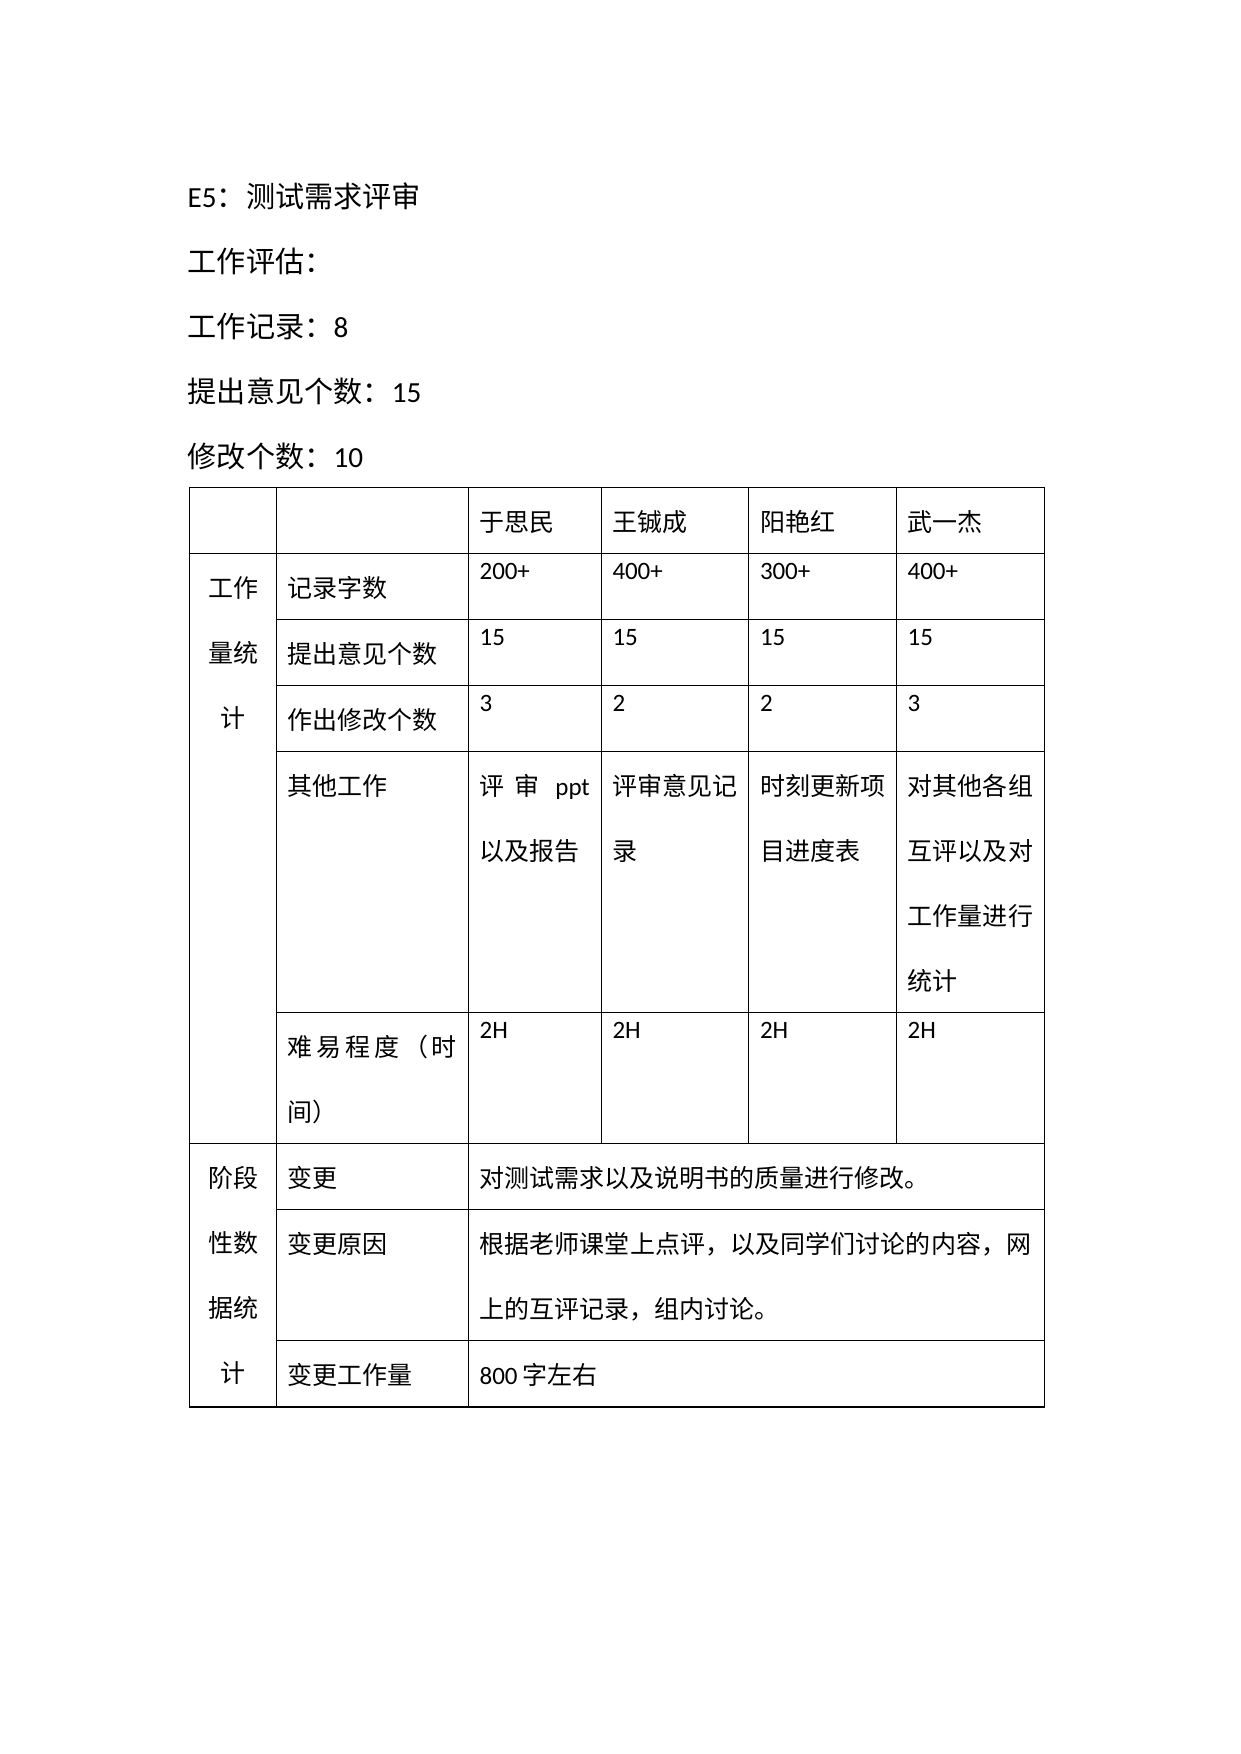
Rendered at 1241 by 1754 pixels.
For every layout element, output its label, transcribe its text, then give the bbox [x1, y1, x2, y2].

table_header 于思民 [469, 488, 601, 553]
table_cell 15 [469, 620, 601, 685]
table_header [190, 488, 276, 553]
table_cell 15 [602, 620, 748, 685]
table_cell 2 [602, 686, 748, 751]
table_cell 提出意见个数 [277, 620, 468, 685]
text 修改个数：10 [187, 422, 1053, 487]
table_cell 评审ppt以及报告 [469, 752, 601, 1012]
table_cell 3 [469, 686, 601, 751]
table_cell 变更原因 [277, 1210, 468, 1340]
table_cell 2H [897, 1013, 1044, 1143]
table_cell 2 [749, 686, 896, 751]
table_cell 阶段性数据统计 [190, 1144, 276, 1406]
text 提出意见个数：15 [187, 357, 1053, 422]
table_cell 其他工作 [277, 752, 468, 1012]
table_cell 400+ [897, 554, 1044, 619]
table_cell 400+ [602, 554, 748, 619]
table_cell 2H [749, 1013, 896, 1143]
table_cell 根据老师课堂上点评，以及同学们讨论的内容，网上的互评记录，组内讨论。 [469, 1210, 1044, 1340]
text E5：测试需求评审 [187, 162, 1053, 227]
table_cell 对其他各组互评以及对工作量进行统计 [897, 752, 1044, 1012]
table_cell 评审意见记录 [602, 752, 748, 1012]
table_cell 变更工作量 [277, 1341, 468, 1406]
table_cell 记录字数 [277, 554, 468, 619]
table_cell 难易程度（时间） [277, 1013, 468, 1143]
table_cell 800字左右 [469, 1341, 1044, 1406]
table_cell 对测试需求以及说明书的质量进行修改。 [469, 1144, 1044, 1209]
table_cell 15 [749, 620, 896, 685]
table_cell 作出修改个数 [277, 686, 468, 751]
table_cell 2H [602, 1013, 748, 1143]
table_cell 200+ [469, 554, 601, 619]
table_cell 工作量统计 [190, 554, 276, 1143]
table_cell 时刻更新项目进度表 [749, 752, 896, 1012]
table_cell 15 [897, 620, 1044, 685]
table_header [277, 488, 468, 553]
text 工作记录：8 [187, 292, 1053, 357]
table_header 武一杰 [897, 488, 1044, 553]
table_cell 3 [897, 686, 1044, 751]
table_header 阳艳红 [749, 488, 896, 553]
table_cell 2H [469, 1013, 601, 1143]
table_cell 300+ [749, 554, 896, 619]
table_header 王铖成 [602, 488, 748, 553]
text 工作评估： [187, 227, 1053, 292]
table_cell 变更 [277, 1144, 468, 1209]
